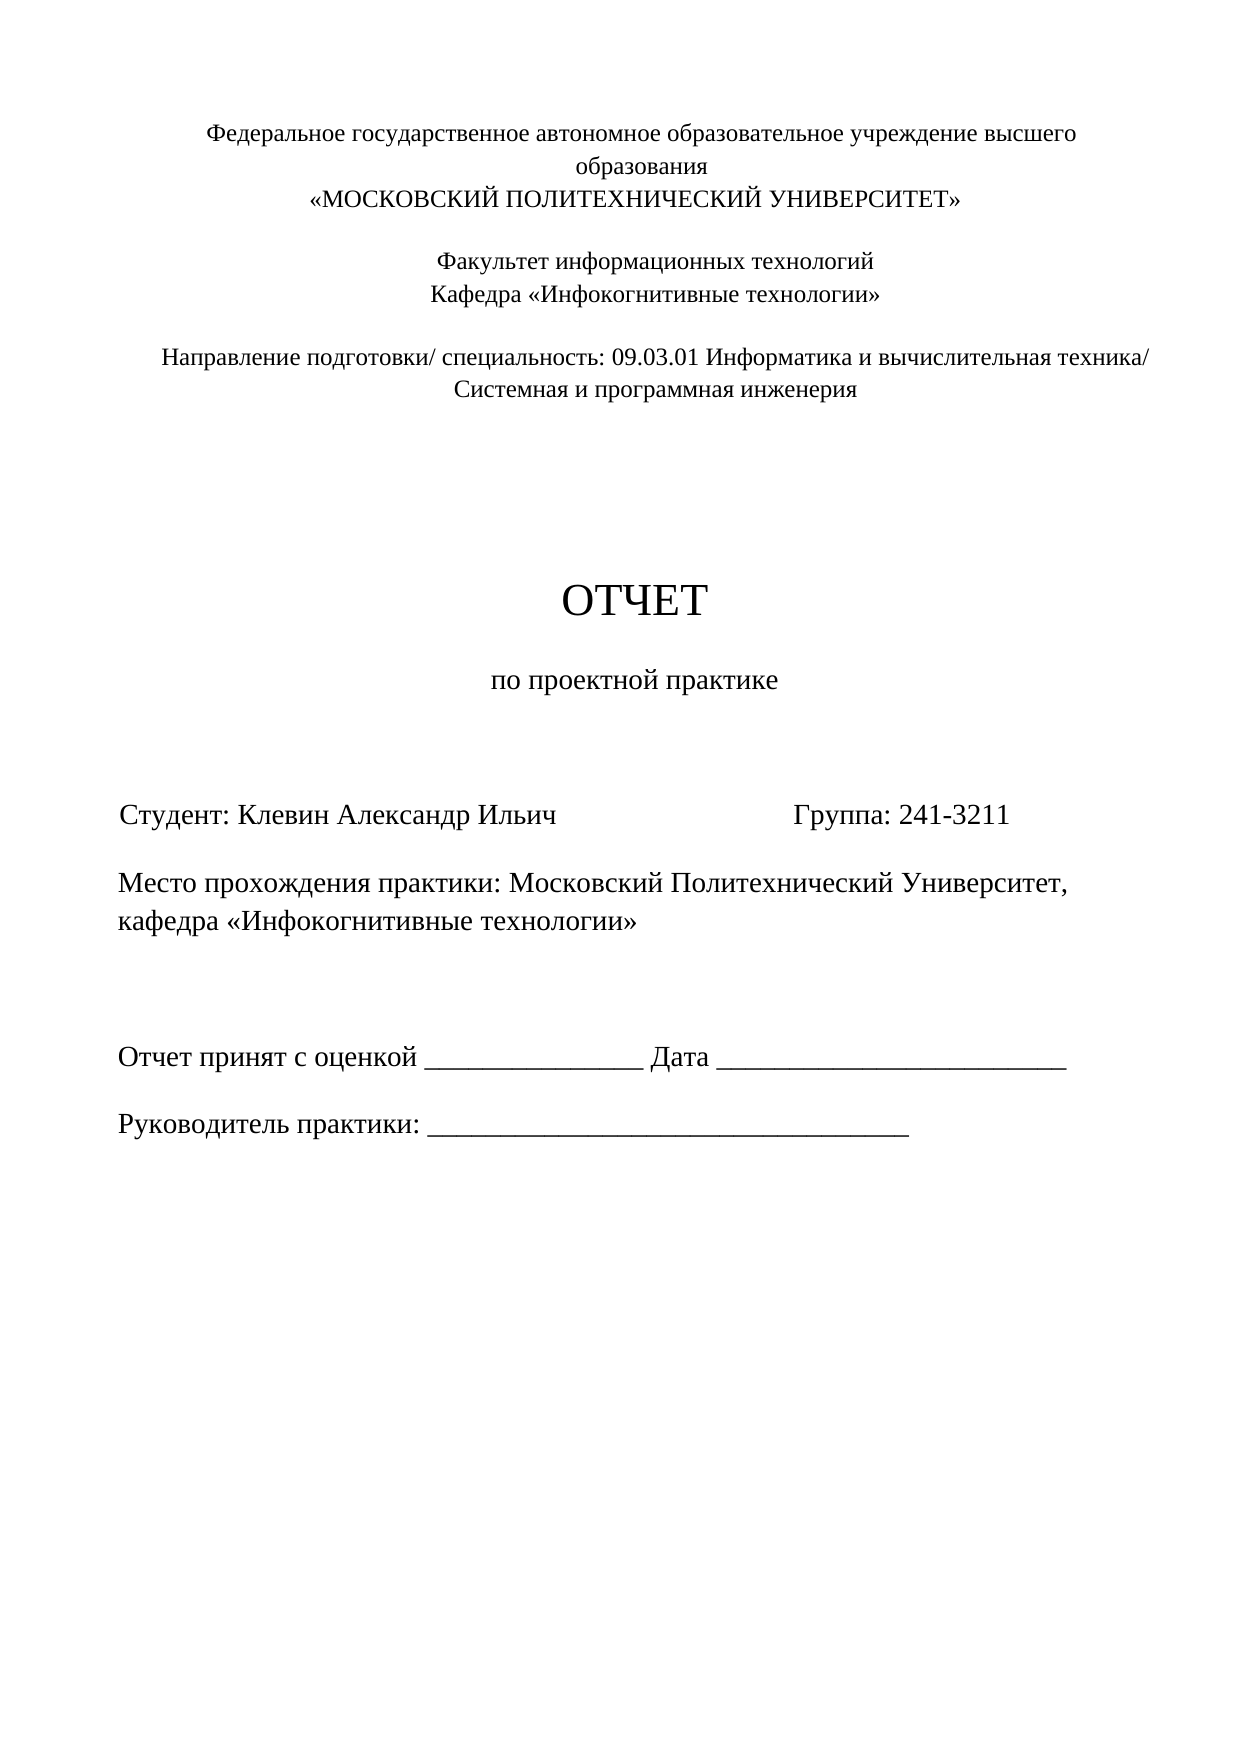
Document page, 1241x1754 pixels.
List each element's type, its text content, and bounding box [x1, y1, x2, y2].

text по проектной практике [119, 662, 1150, 695]
text «МОСКОВСКИЙ ПОЛИТЕХНИЧЕСКИЙ УНИВЕРСИТЕТ» [185, 184, 1085, 213]
text Студент: Клевин Александр Ильич Группа: 241-3211 [119, 797, 1151, 831]
text Руководитель практики: _________________________________ [118, 1107, 1145, 1140]
text Федеральное государственное автономное образовательное учреждение высшего образования [185, 118, 1098, 180]
text Направление подготовки/ специальность: 09.03.01 Информатика и вычислительная техника/ Системная и программная инженерия [161, 342, 1150, 403]
text Отчет принят с оценкой _______________ Дата ________________________ [118, 1039, 1145, 1072]
text ОТЧЕТ [119, 572, 1150, 625]
text Место прохождения практики: Московский Политехнический Университет, кафедра «Инфокогнитивные технологии» [118, 865, 1152, 937]
text Факультет информационных технологий Кафедра «Инфокогнитивные технологии» [161, 246, 1150, 308]
